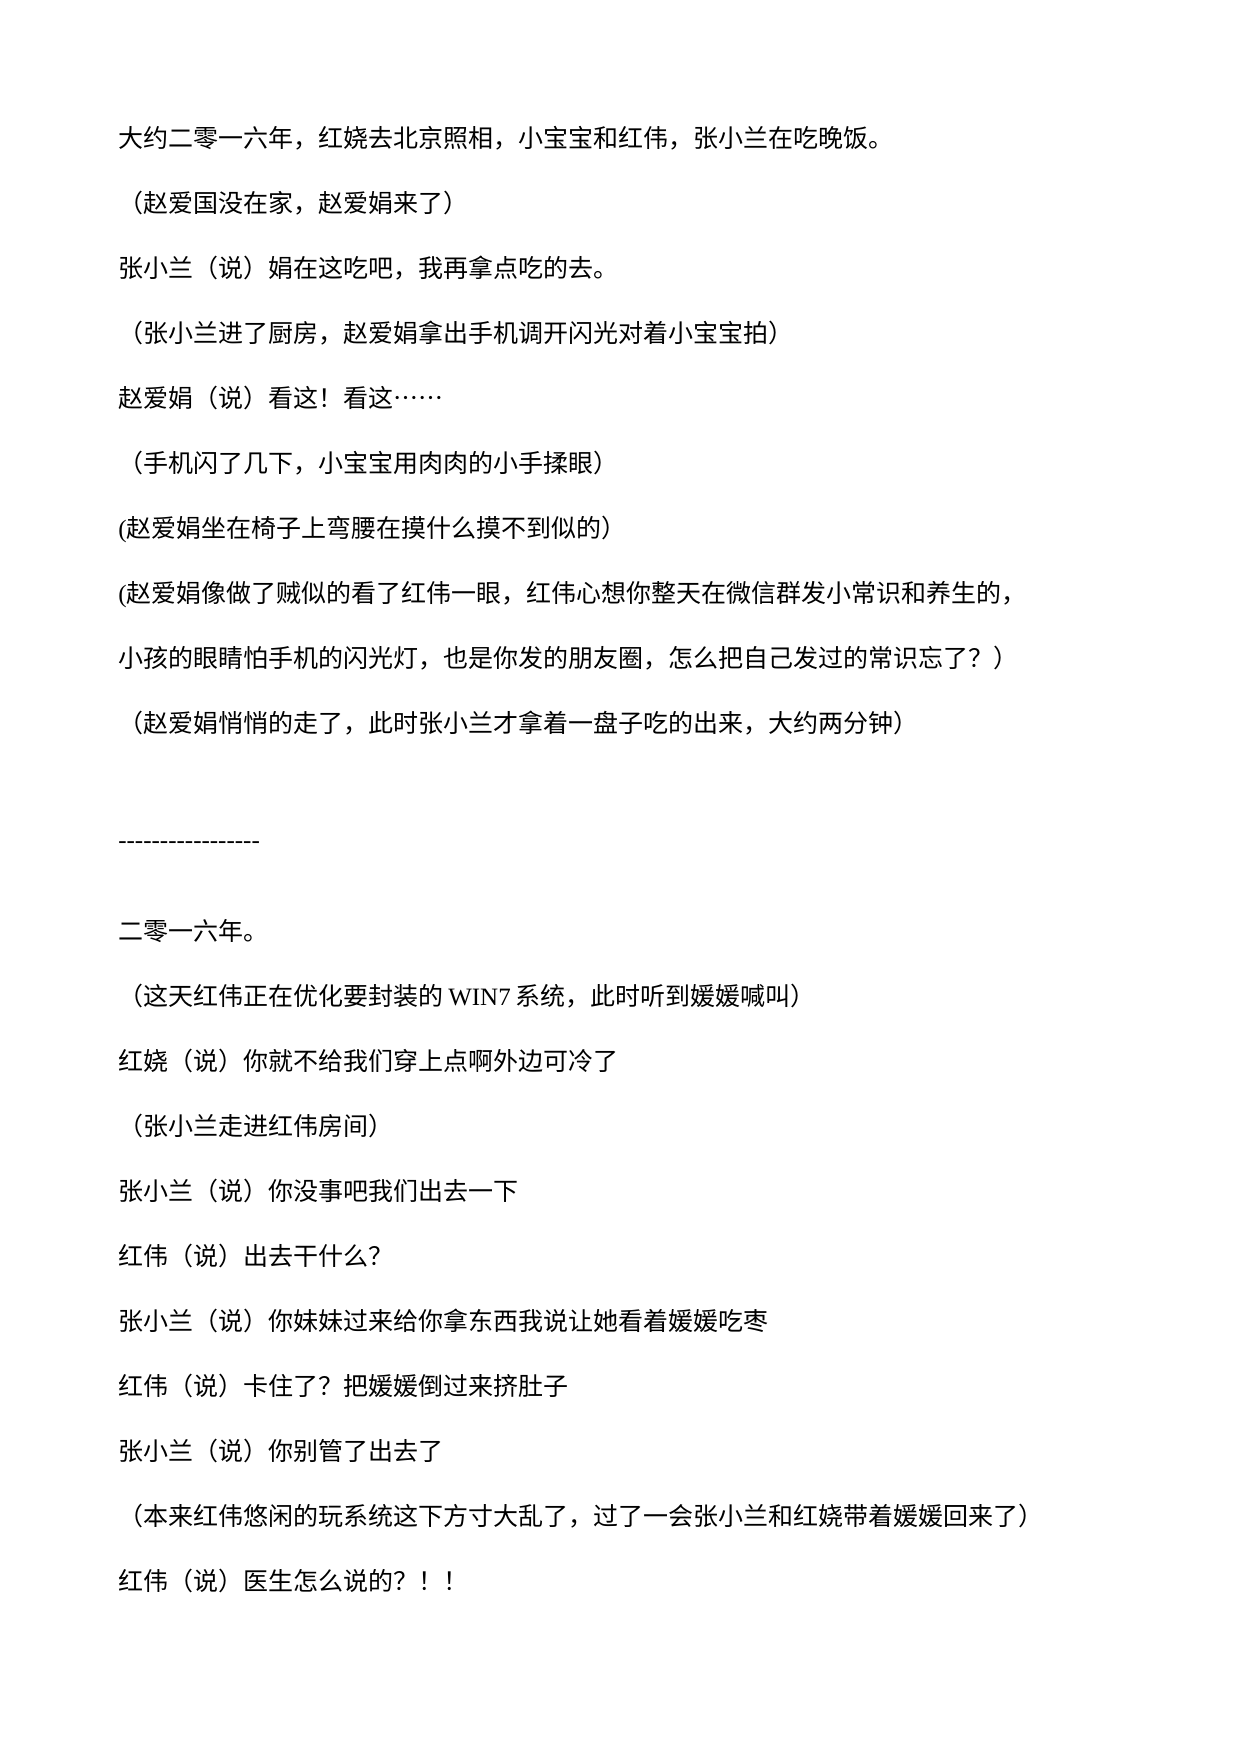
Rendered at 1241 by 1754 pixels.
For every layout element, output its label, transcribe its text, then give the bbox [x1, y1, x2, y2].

text 张小兰（说）你妹妹过来给你拿东西我说让她看着媛媛吃枣 [118, 1302, 1122, 1338]
text 赵爱娟（说）看这！看这…… [118, 378, 1122, 414]
text ----------------- [118, 826, 1122, 854]
text 张小兰（说）娟在这吃吧，我再拿点吃的去。 [118, 248, 1122, 284]
text （赵爱国没在家，赵爱娟来了） [118, 183, 1122, 219]
text 红娆（说）你就不给我们穿上点啊外边可冷了 [118, 1042, 1122, 1078]
text 张小兰（说）你别管了出去了 [118, 1432, 1122, 1468]
text 红伟（说）卡住了？把媛媛倒过来挤肚子 [118, 1367, 1122, 1403]
text （张小兰走进红伟房间） [118, 1107, 1122, 1143]
text (赵爱娟坐在椅子上弯腰在摸什么摸不到似的） [118, 508, 1122, 544]
text 二零一六年。 [118, 912, 1122, 948]
text （张小兰进了厨房，赵爱娟拿出手机调开闪光对着小宝宝拍） [118, 313, 1122, 349]
text （赵爱娟悄悄的走了，此时张小兰才拿着一盘子吃的出来，大约两分钟） [118, 703, 1122, 739]
text （这天红伟正在优化要封装的WIN7系统，此时听到媛媛喊叫） [118, 977, 1122, 1013]
text （本来红伟悠闲的玩系统这下方寸大乱了，过了一会张小兰和红娆带着媛媛回来了） [118, 1497, 1122, 1533]
text (赵爱娟像做了贼似的看了红伟一眼，红伟心想你整天在微信群发小常识和养生的， [118, 573, 1122, 609]
text 张小兰（说）你没事吧我们出去一下 [118, 1172, 1122, 1208]
text 小孩的眼睛怕手机的闪光灯，也是你发的朋友圈，怎么把自己发过的常识忘了？） [118, 638, 1122, 674]
text 红伟（说）出去干什么？ [118, 1237, 1122, 1273]
text 红伟（说）医生怎么说的？！！ [118, 1562, 1122, 1598]
text 大约二零一六年，红娆去北京照相，小宝宝和红伟，张小兰在吃晚饭。 [118, 118, 1122, 154]
text （手机闪了几下，小宝宝用肉肉的小手揉眼） [118, 443, 1122, 479]
